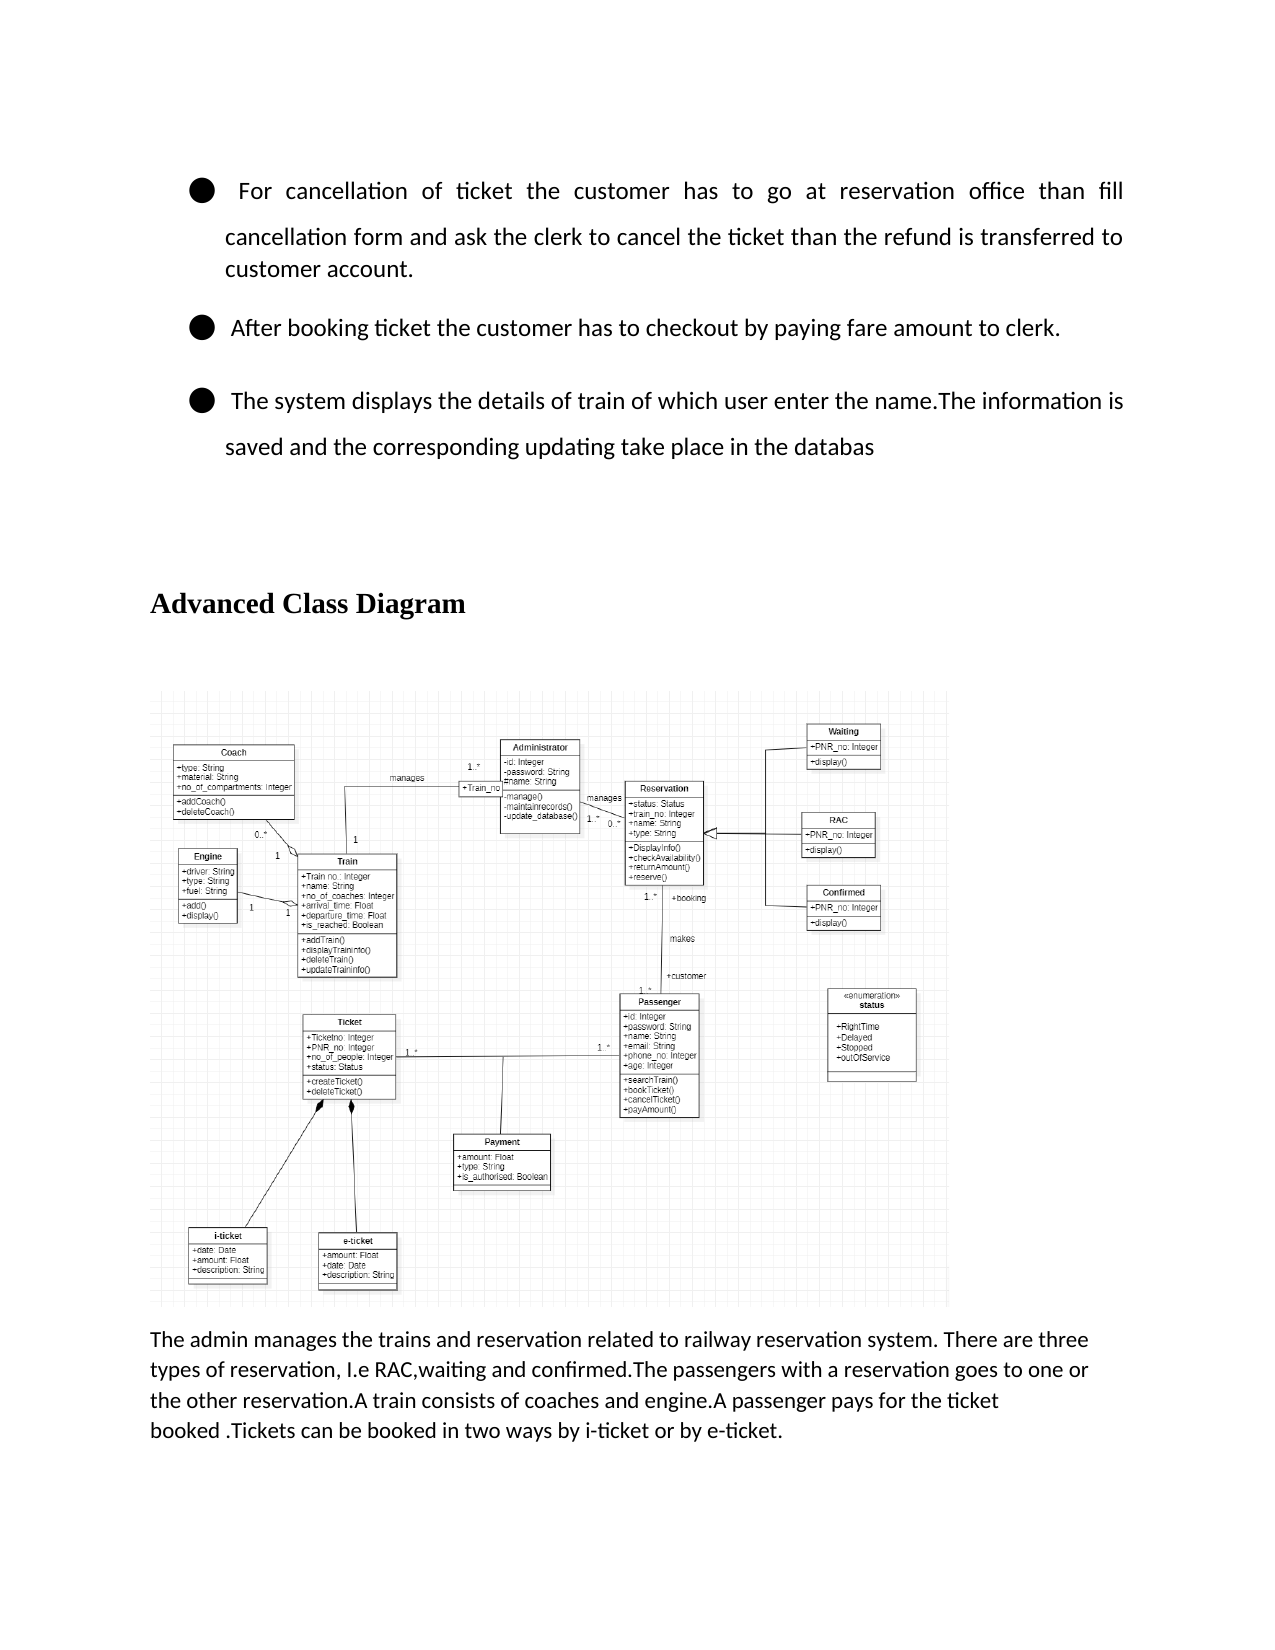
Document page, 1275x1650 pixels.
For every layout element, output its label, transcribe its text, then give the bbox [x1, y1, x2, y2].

text Advanced Class Diagram [150, 586, 1125, 620]
picture [150, 691, 950, 1307]
list The system displays the details of train of which user enter the name.The information is saved and the corresponding updating take place in the databas [187, 360, 1125, 462]
list For cancellation of ticket the customer has to go at reservation office than fill cancellation form and ask the clerk to cancel the ticket than the refund is transferred to customer account. [187, 150, 1125, 284]
list After booking ticket the customer has to checkout by paying fare amount to clerk. [187, 287, 1125, 355]
text The admin manages the trains and reservation related to railway reservation system. There are three types of reservation, I.e RAC,waiting and confirmed.The passengers with a reservation goes to one or the other reservation.A train consists of coaches and engine.A passenger pays for the ticket booked .Tickets can be booked in two ways by i-ticket or by e-ticket. [150, 1325, 1125, 1444]
